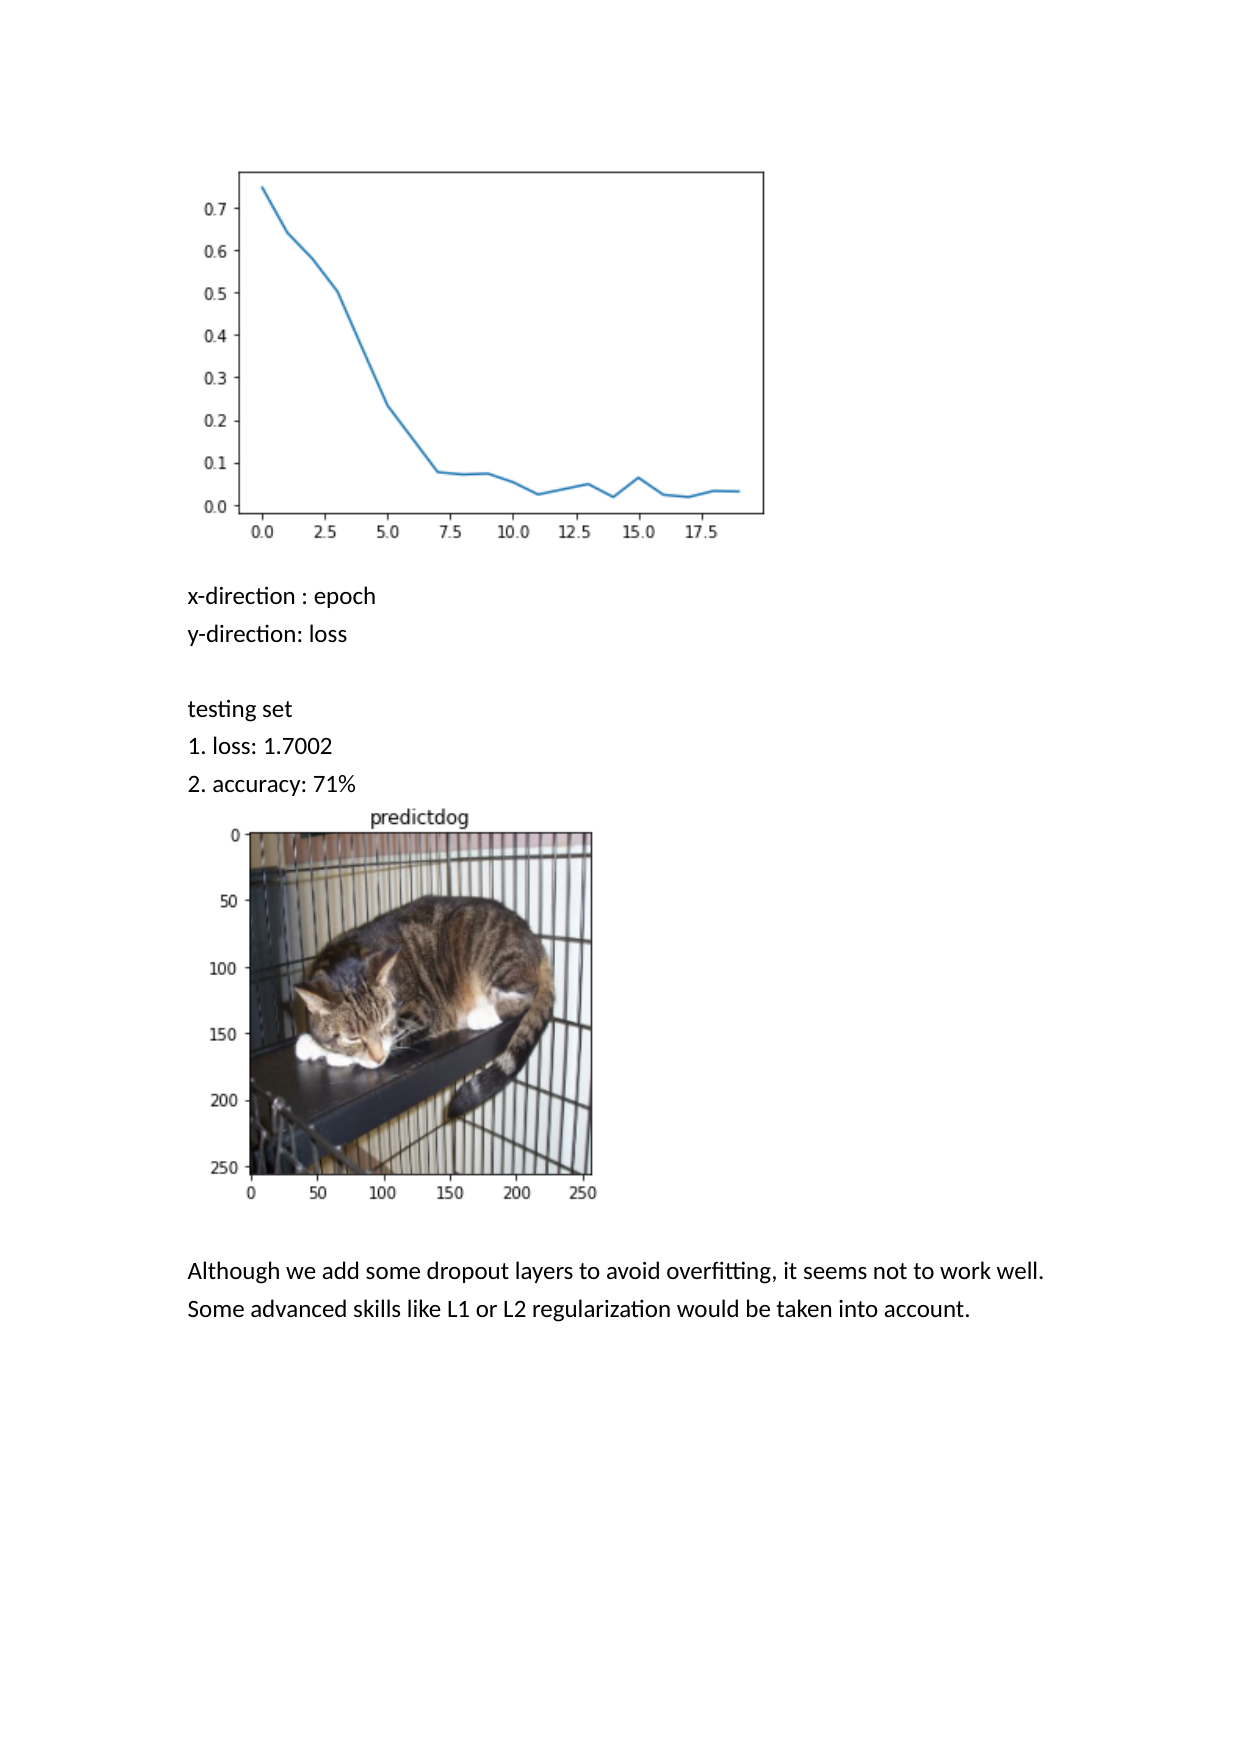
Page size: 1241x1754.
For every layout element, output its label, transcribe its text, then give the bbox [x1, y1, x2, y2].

text Although we add some dropout layers to avoid overfitting, it seems not to work well. Some advanced skills like L1 or L2 regularization would be taken into account. [187, 1252, 1053, 1327]
picture [187, 164, 788, 546]
text x-direction : epoch [187, 577, 1053, 614]
text 2. accuracy: 71% [187, 764, 1053, 802]
text testing set [187, 689, 1053, 727]
text 1. loss: 1.7002 [187, 727, 1053, 764]
text y-direction: loss [187, 614, 1053, 652]
picture [187, 802, 627, 1218]
